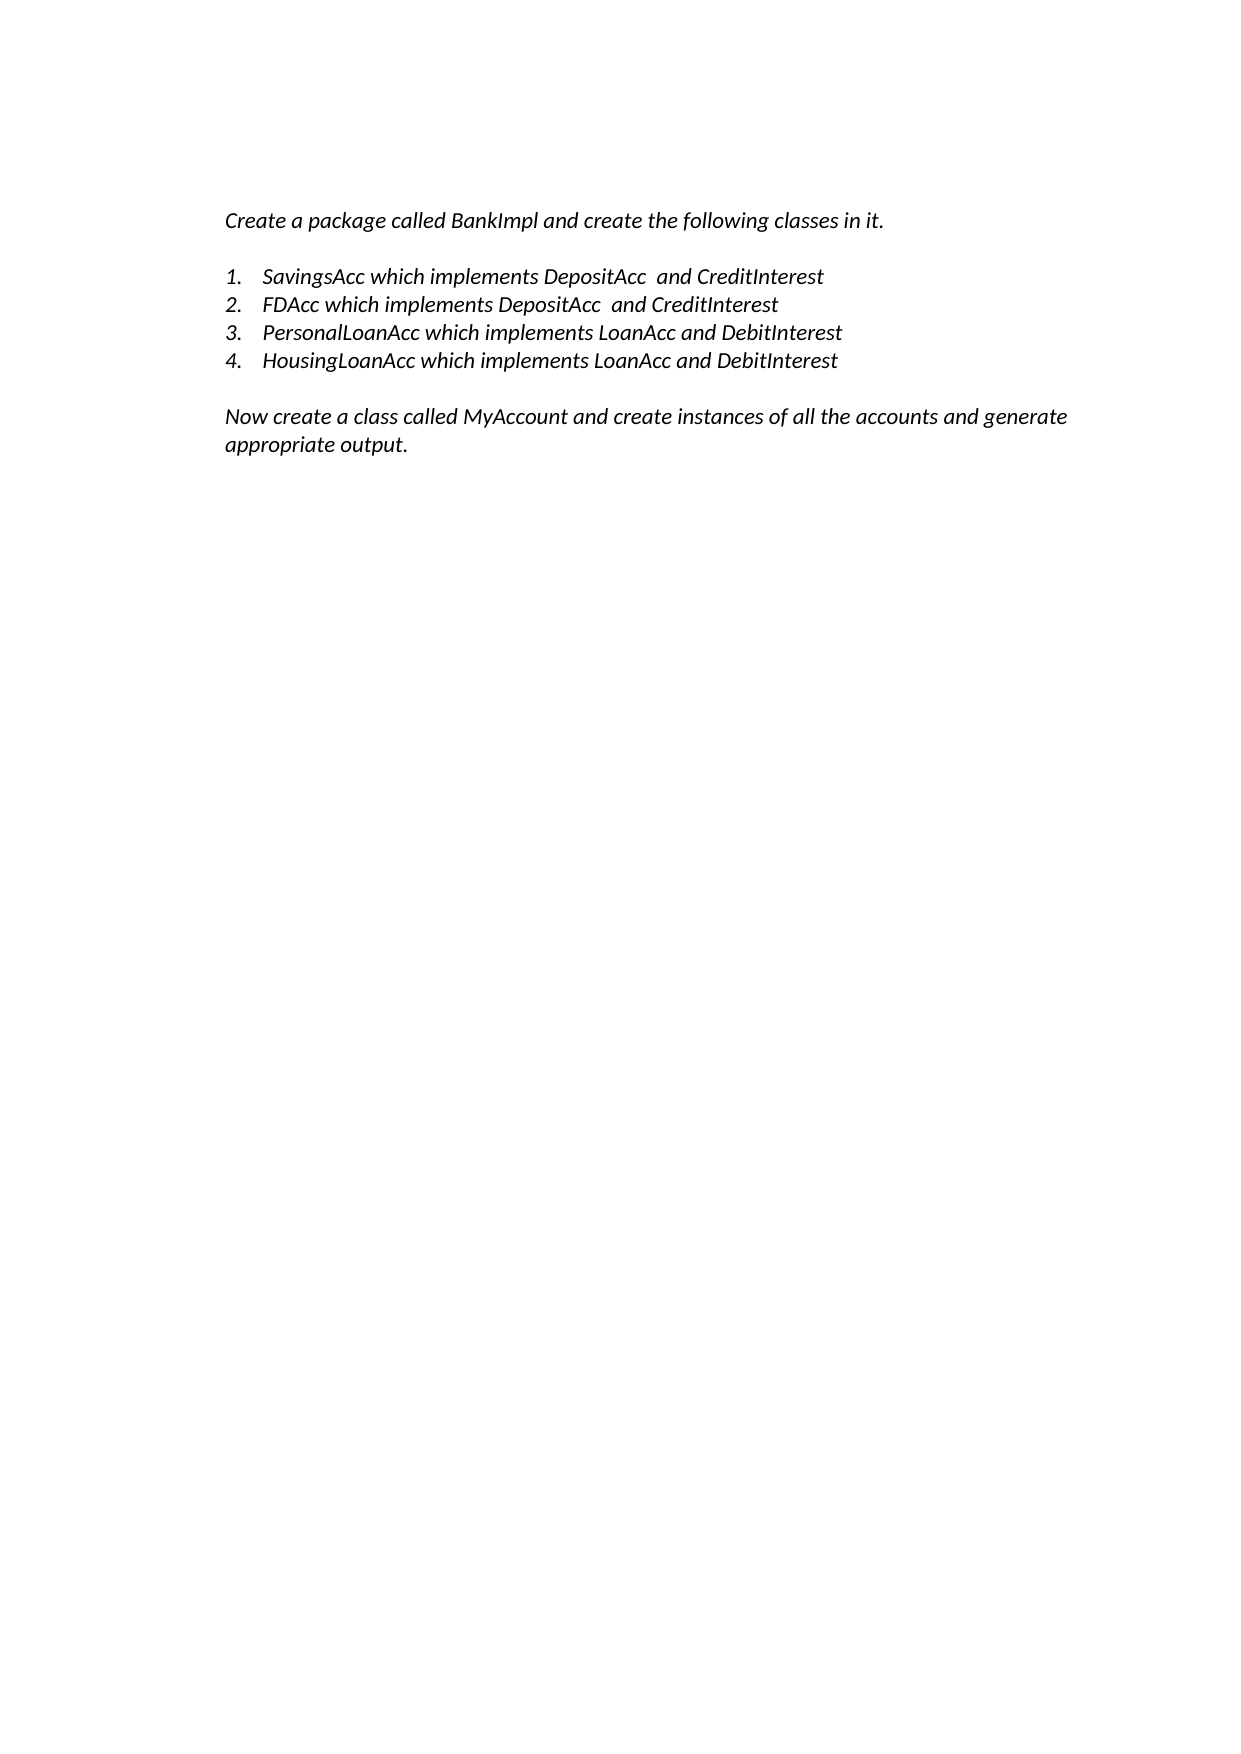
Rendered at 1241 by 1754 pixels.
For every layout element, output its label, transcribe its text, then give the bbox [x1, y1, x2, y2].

list SavingsAcc which implements DepositAcc and CreditInterest [225, 262, 1090, 290]
list FDAcc which implements DepositAcc and CreditInterest [225, 290, 1090, 318]
list Create a package called BankImpl and create the following classes in it. [225, 206, 1090, 234]
list Now create a class called MyAccount and create instances of all the accounts and generate appropriate output. [225, 402, 1090, 458]
list HousingLoanAcc which implements LoanAcc and DebitInterest [225, 346, 1090, 374]
list PersonalLoanAcc which implements LoanAcc and DebitInterest [225, 318, 1090, 346]
